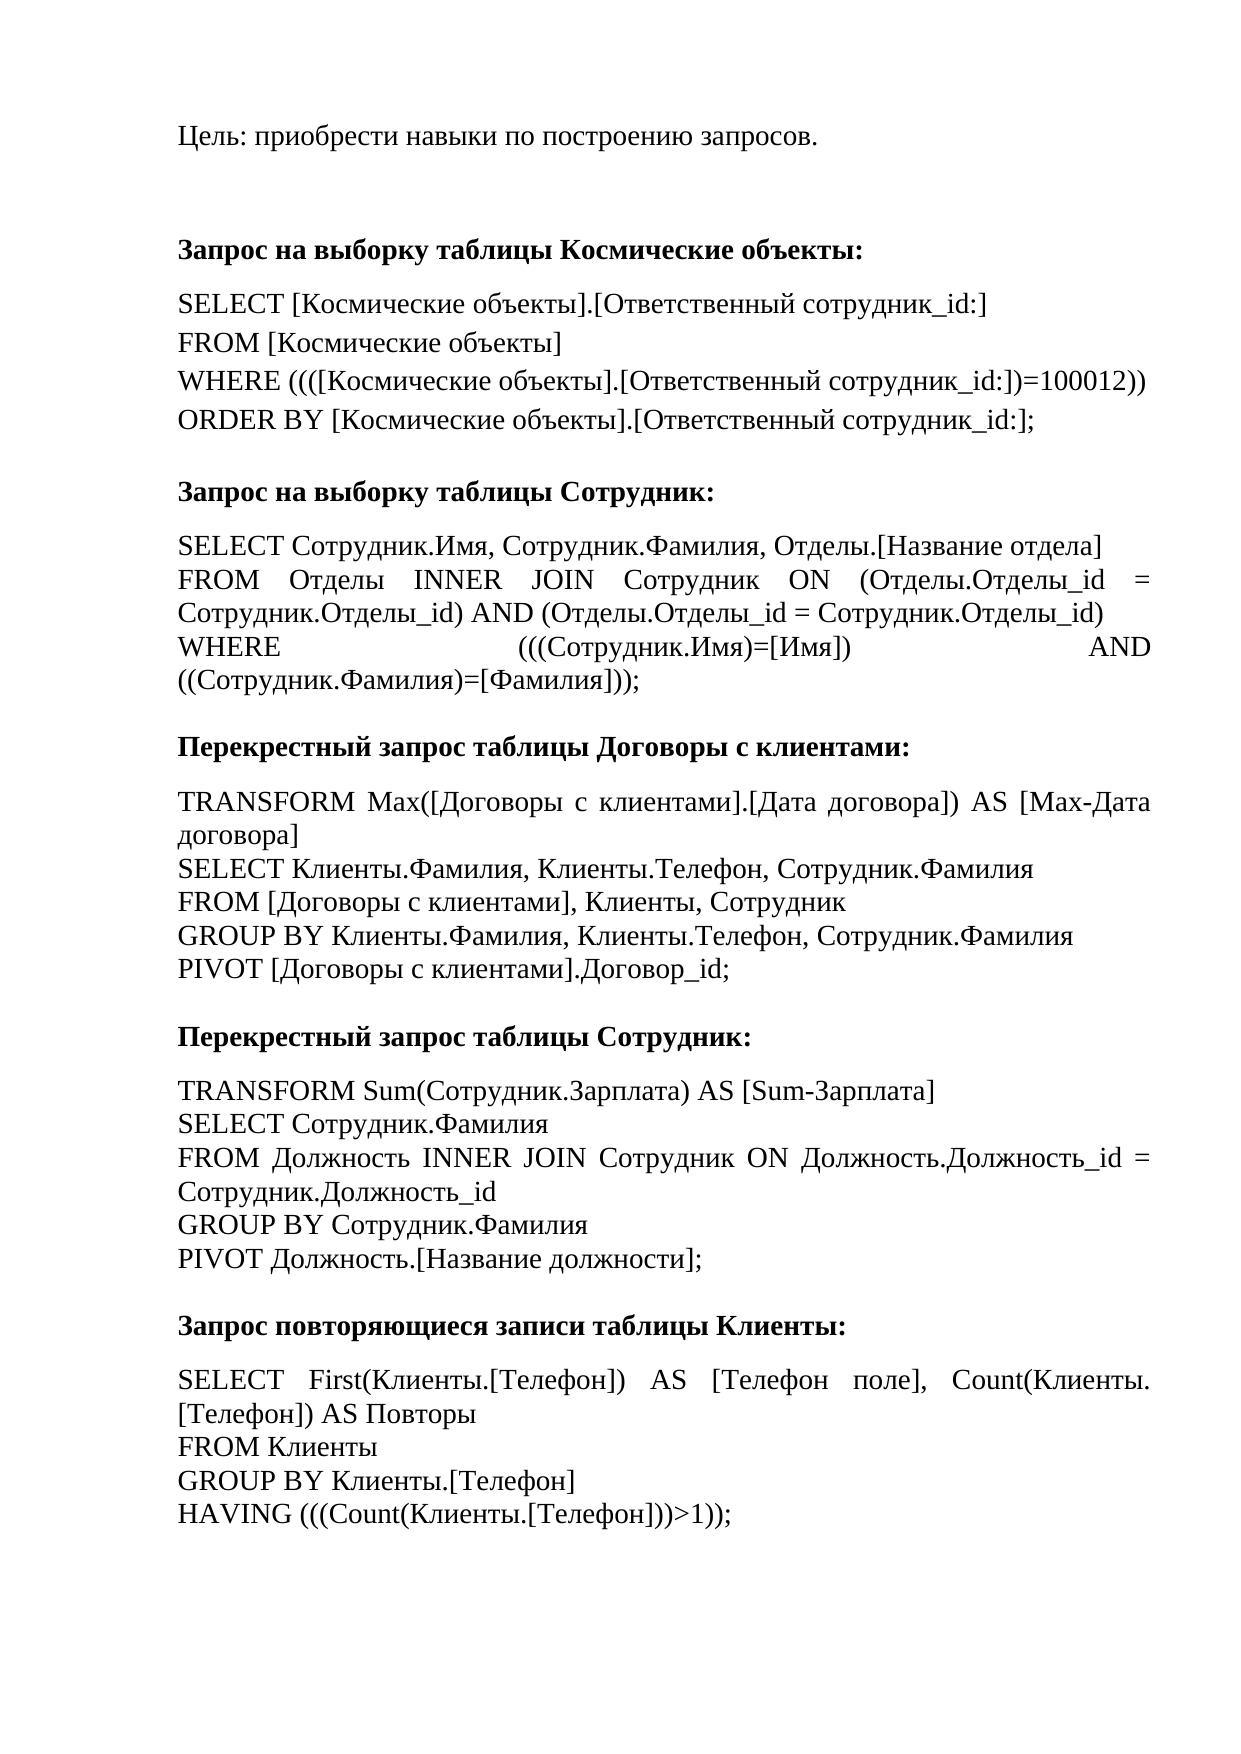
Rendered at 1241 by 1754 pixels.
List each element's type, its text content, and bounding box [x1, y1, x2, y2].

text GROUP BY Клиенты.Фамилия, Клиенты.Телефон, Сотрудник.Фамилия [177, 918, 1152, 952]
text TRANSFORM Sum(Сотрудник.Зарплата) AS [Sum-Зарплата] [177, 1073, 1152, 1107]
text SELECT Сотрудник.Имя, Сотрудник.Фамилия, Отделы.[Название отдела] [177, 528, 1152, 562]
text GROUP BY Сотрудник.Фамилия [177, 1207, 1152, 1241]
text FROM [Договоры с клиентами], Клиенты, Сотрудник [177, 884, 1152, 918]
text SELECT Сотрудник.Фамилия [177, 1107, 1152, 1140]
text PIVOT [Договоры с клиентами].Договор_id; [177, 952, 1152, 985]
text Перекрестный запрос таблицы Договоры с клиентами: [177, 729, 1152, 763]
text WHERE (((Сотрудник.Имя)=[Имя]) AND ((Сотрудник.Фамилия)=[Фамилия])); [177, 629, 1152, 696]
text FROM Отделы INNER JOIN Сотрудник ON (Отделы.Отделы_id = Сотрудник.Отделы_id) AND (Отделы.Отделы_id = Сотрудник.Отделы_id) [177, 562, 1152, 629]
text SELECT First(Клиенты.[Телефон]) AS [Телефон поле], Count(Клиенты.[Телефон]) AS Повторы [177, 1362, 1152, 1429]
text Цель: приобрести навыки по построению запросов. [177, 118, 1152, 152]
text ORDER BY [Космические объекты].[Ответственный сотрудник_id:]; [177, 402, 1152, 435]
text Запрос повторяющиеся записи таблицы Клиенты: [177, 1308, 1152, 1341]
text PIVOT Должность.[Название должности]; [177, 1241, 1152, 1274]
text Запрос на выборку таблицы Сотрудник: [177, 474, 1152, 507]
text SELECT Клиенты.Фамилия, Клиенты.Телефон, Сотрудник.Фамилия [177, 851, 1152, 884]
text TRANSFORM Max([Договоры с клиентами].[Дата договора]) AS [Max-Дата договора] [177, 784, 1152, 851]
text GROUP BY Клиенты.[Телефон] [177, 1463, 1152, 1496]
text Запрос на выборку таблицы Космические объекты: [177, 232, 1152, 265]
text FROM Должность INNER JOIN Сотрудник ON Должность.Должность_id = Сотрудник.Должность_id [177, 1140, 1152, 1207]
text Перекрестный запрос таблицы Сотрудник: [177, 1019, 1152, 1052]
text FROM [Космические объекты] [177, 325, 1152, 358]
text SELECT [Космические объекты].[Ответственный сотрудник_id:] [177, 286, 1152, 320]
text FROM Клиенты [177, 1429, 1152, 1463]
text WHERE ((([Космические объекты].[Ответственный сотрудник_id:])=100012)) [177, 363, 1152, 397]
text HAVING (((Count(Клиенты.[Телефон]))>1)); [177, 1496, 1152, 1530]
